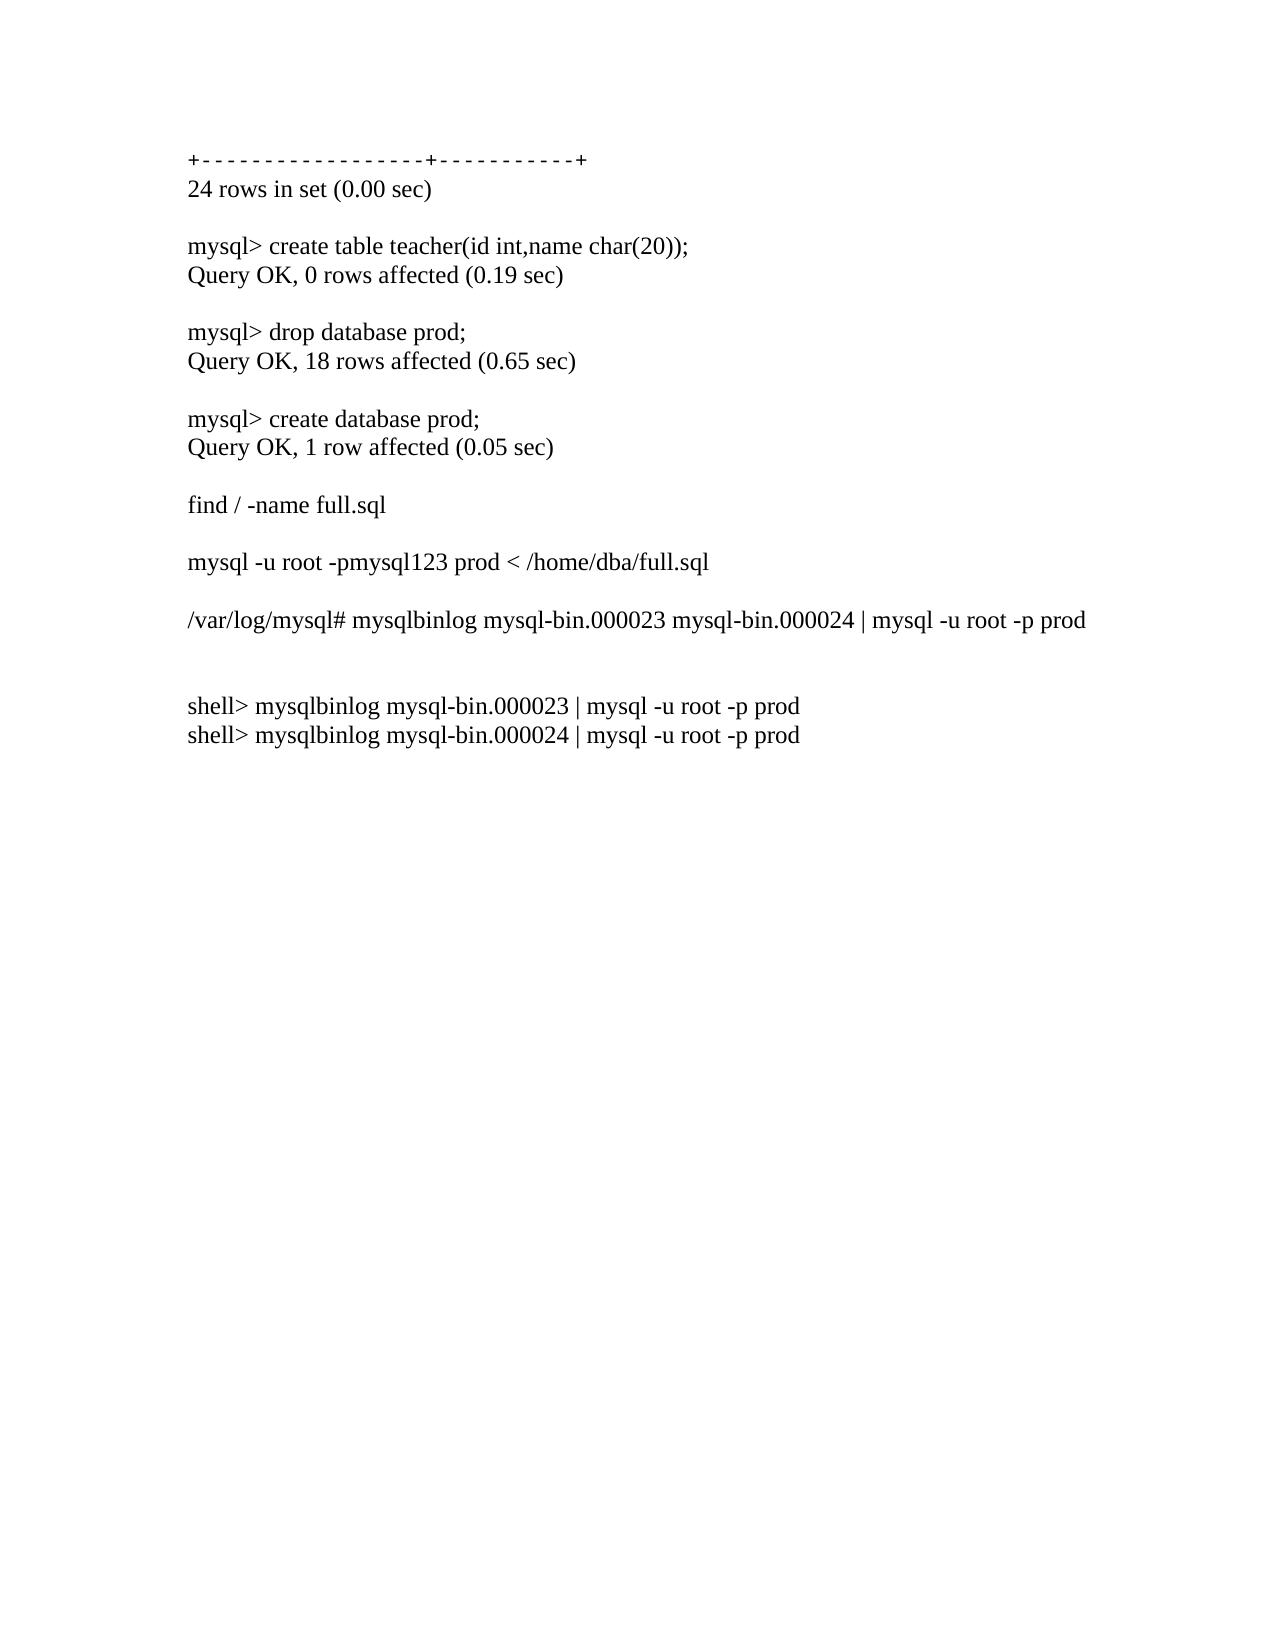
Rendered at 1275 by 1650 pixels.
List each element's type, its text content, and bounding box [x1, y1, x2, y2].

text Query OK, 1 row affected (0.05 sec) [187, 432, 1087, 461]
text 24 rows in set (0.00 sec) [187, 174, 1087, 202]
text Query OK, 18 rows affected (0.65 sec) [187, 346, 1087, 375]
text /var/log/mysql# mysqlbinlog mysql-bin.000023 mysql-bin.000024 | mysql -u root -p prod [187, 605, 1087, 634]
text mysql> create database prod; [187, 404, 1087, 432]
text find / -name full.sql [187, 490, 1087, 519]
text shell> mysqlbinlog mysql-bin.000024 | mysql -u root -p prod [187, 720, 1087, 749]
text shell> mysqlbinlog mysql-bin.000023 | mysql -u root -p prod [187, 691, 1087, 720]
text mysql -u root -pmysql123 prod < /home/dba/full.sql [187, 547, 1087, 576]
text mysql> create table teacher(id int,name char(20)); [187, 231, 1087, 260]
text +------------------+-----------+ [187, 150, 1087, 174]
text Query OK, 0 rows affected (0.19 sec) [187, 260, 1087, 289]
text mysql> drop database prod; [187, 317, 1087, 346]
